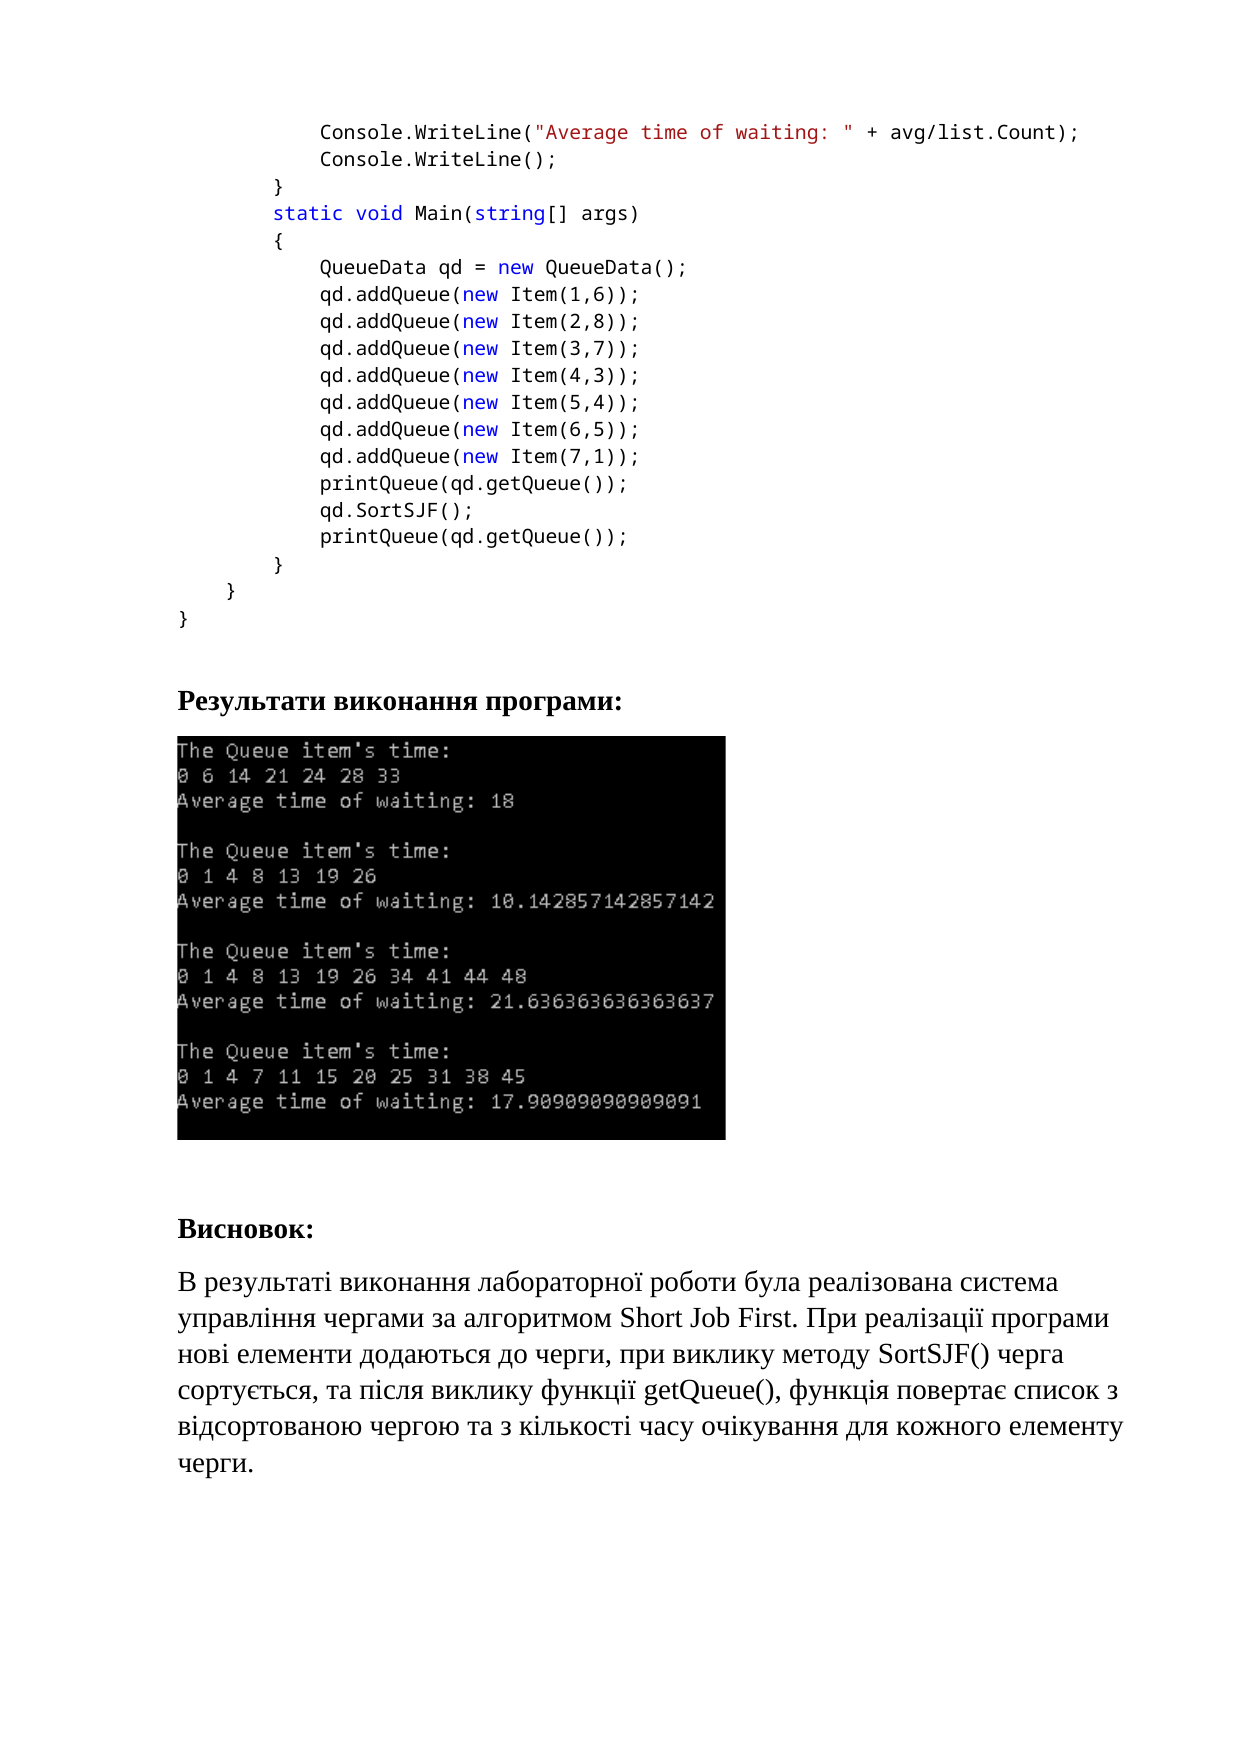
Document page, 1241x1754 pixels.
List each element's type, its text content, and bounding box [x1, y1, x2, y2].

text static void Main(string[] args) [177, 199, 1152, 226]
text QueueData qd = new QueueData(); [177, 253, 1152, 280]
text } [177, 172, 1152, 199]
picture [177, 736, 726, 1140]
text В результаті виконання лабораторної роботи була реалізована система управління чергами за алгоритмом Short Job First. При реалізації програми нові елементи додаються до черги, при виклику методу SortSJF() черга сортується, та після виклику функції getQueue(), функція повертає список з відсортованою чергою та з кількості часу очікування для кожного елементу черги. [177, 1264, 1152, 1478]
text qd.addQueue(new Item(2,8)); [177, 307, 1152, 334]
text printQueue(qd.getQueue()); [177, 523, 1152, 550]
text Console.WriteLine(); [177, 145, 1152, 172]
text Console.WriteLine("Average time of waiting: " + avg/list.Count); [177, 118, 1152, 145]
text qd.addQueue(new Item(6,5)); [177, 415, 1152, 442]
text qd.SortSJF(); [177, 496, 1152, 523]
text qd.addQueue(new Item(5,4)); [177, 388, 1152, 415]
text qd.addQueue(new Item(3,7)); [177, 334, 1152, 361]
text printQueue(qd.getQueue()); [177, 469, 1152, 496]
text } [177, 577, 1152, 604]
text qd.addQueue(new Item(1,6)); [177, 280, 1152, 307]
text qd.addQueue(new Item(4,3)); [177, 361, 1152, 388]
text } [177, 550, 1152, 577]
text { [177, 226, 1152, 253]
text Висновок: [177, 1211, 1152, 1245]
text Результати виконання програми: [177, 683, 1152, 717]
text } [177, 604, 1152, 631]
text qd.addQueue(new Item(7,1)); [177, 442, 1152, 469]
